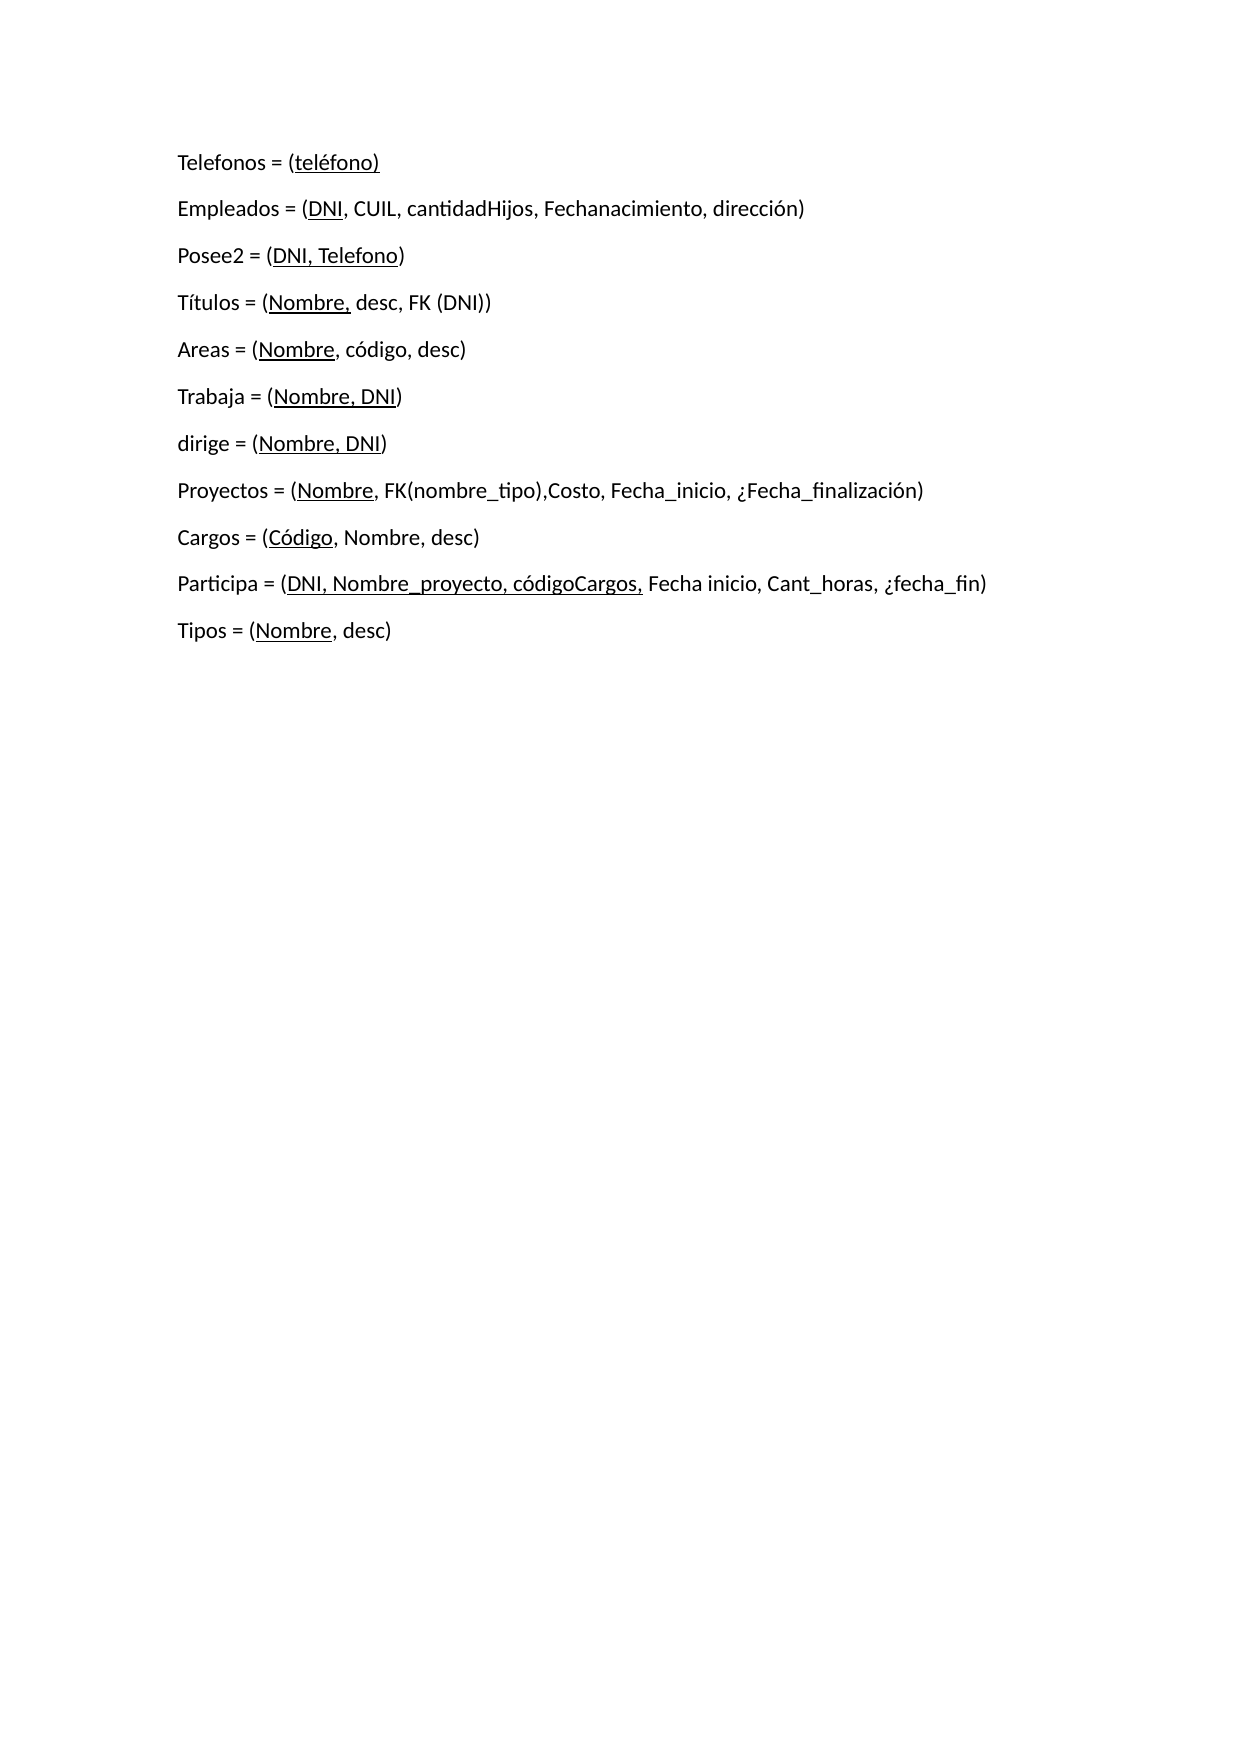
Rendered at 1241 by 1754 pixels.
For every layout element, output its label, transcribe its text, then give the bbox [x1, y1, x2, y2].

text Títulos = (Nombre, desc, FK (DNI)) [177, 288, 1063, 316]
text Participa = (DNI, Nombre_proyecto, códigoCargos, Fecha inicio, Cant_horas, ¿fecha_fin) [177, 569, 1063, 597]
text Tipos = (Nombre, desc) [177, 616, 1063, 644]
text Trabaja = (Nombre, DNI) [177, 382, 1063, 410]
text Empleados = (DNI, CUIL, cantidadHijos, Fechanacimiento, dirección) [177, 194, 1063, 222]
text dirige = (Nombre, DNI) [177, 429, 1063, 457]
text Proyectos = (Nombre, FK(nombre_tipo),Costo, Fecha_inicio, ¿Fecha_finalización) [177, 476, 1063, 504]
text Cargos = (Código, Nombre, desc) [177, 523, 1063, 551]
text Posee2 = (DNI, Telefono) [177, 241, 1063, 269]
text Areas = (Nombre, código, desc) [177, 335, 1063, 363]
text Telefonos = (teléfono) [177, 148, 1063, 176]
